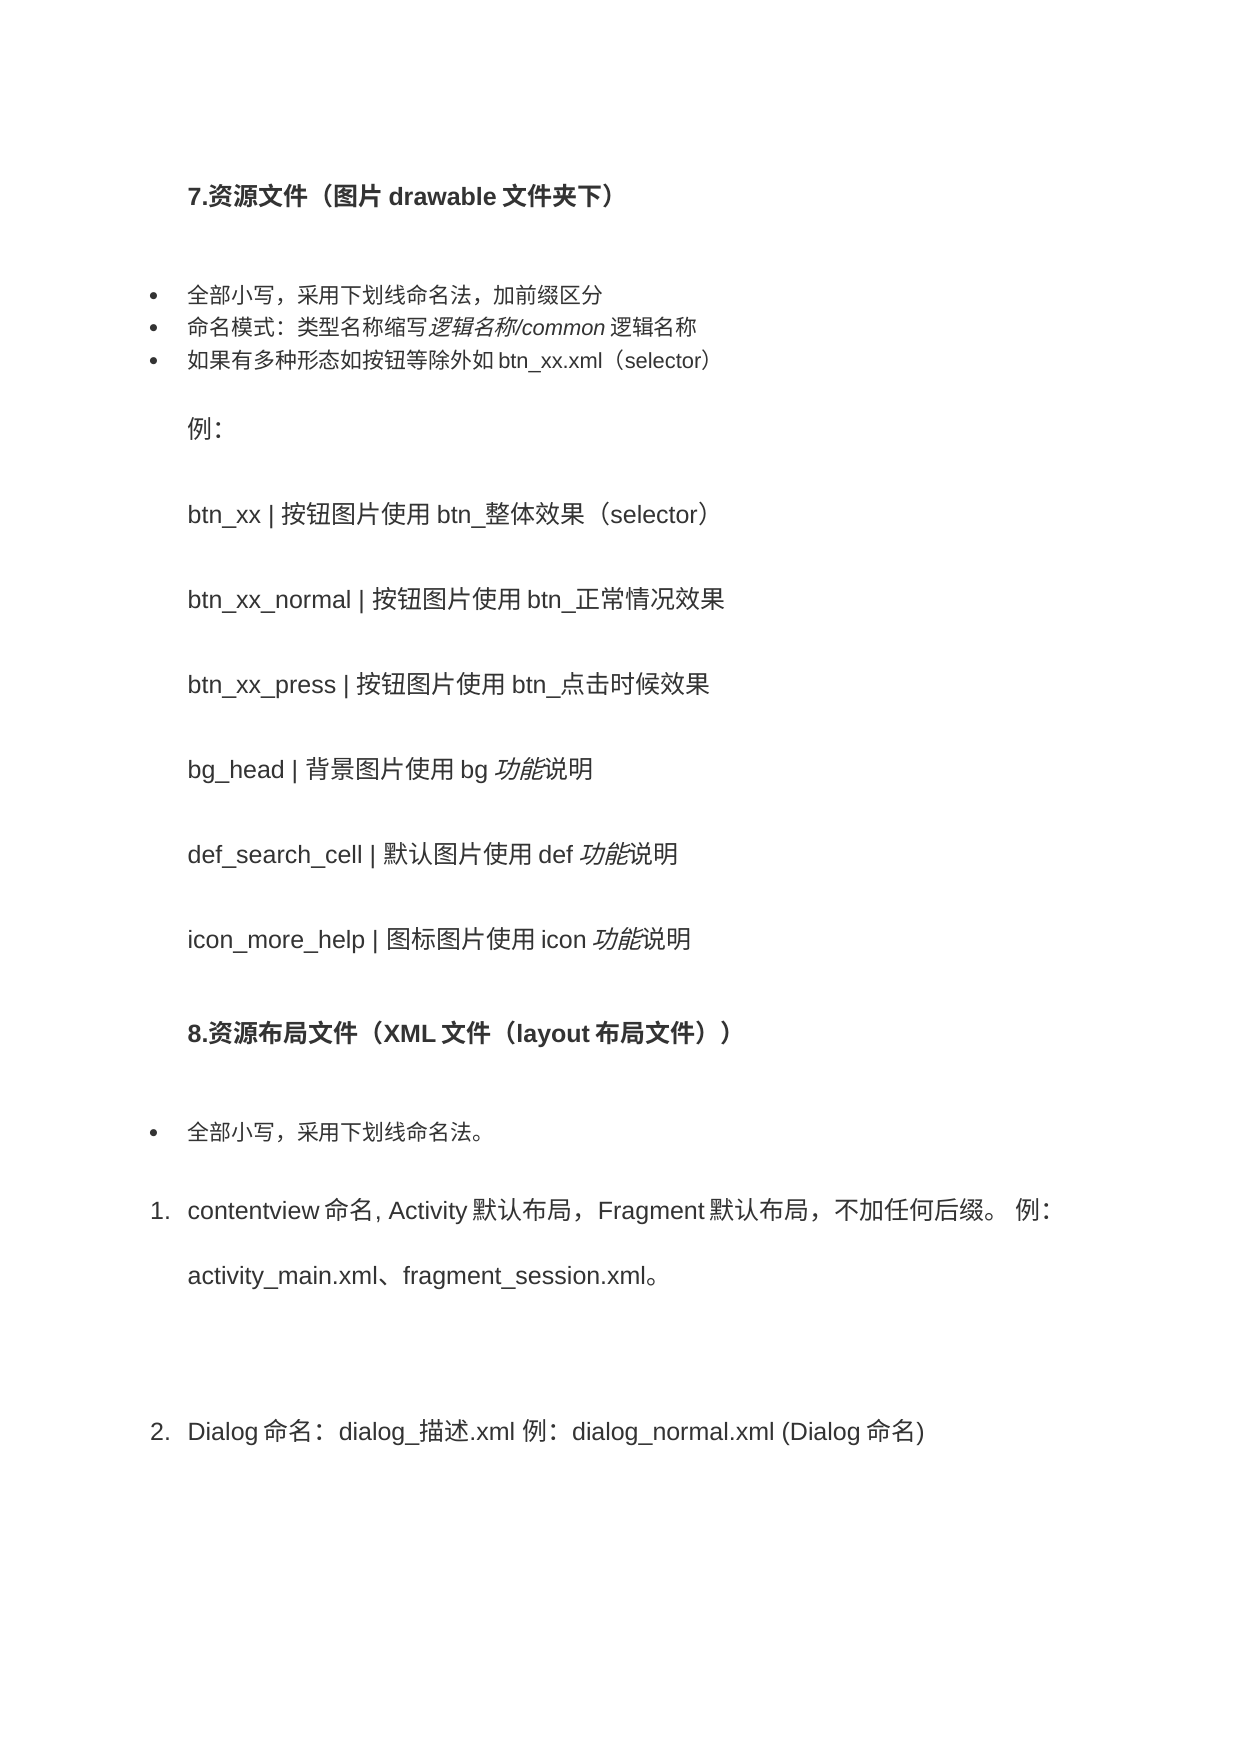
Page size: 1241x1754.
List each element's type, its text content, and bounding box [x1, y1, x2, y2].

list 全部小写，采用下划线命名法，加前缀区分 [150, 277, 1053, 310]
list 全部小写，采用下划线命名法。 [150, 1114, 1053, 1147]
subtitle 7.资源文件（图片drawable文件夹下） [187, 162, 1053, 227]
text btn_xx | 按钮图片使用btn_整体效果（selector） [187, 480, 1053, 545]
subtitle 8.资源布局文件（XML文件（layout布局文件）） [187, 999, 1053, 1064]
text 例： [187, 395, 1053, 460]
text btn_xx_normal | 按钮图片使用btn_正常情况效果 [187, 565, 1053, 630]
list 命名模式：类型名称缩写逻辑名称/common逻辑名称 [150, 310, 1053, 342]
text btn_xx_press | 按钮图片使用btn_点击时候效果 [187, 650, 1053, 715]
list contentview命名, Activity默认布局，Fragment默认布局，不加任何后缀。 例：activity_main.xml、fragment_session.xml。 [150, 1176, 1053, 1306]
text bg_head | 背景图片使用bg功能说明 [187, 735, 1053, 800]
list 如果有多种形态如按钮等除外如btn_xx.xml（selector） [150, 342, 1053, 375]
text icon_more_help | 图标图片使用icon功能说明 [187, 905, 1053, 970]
text def_search_cell | 默认图片使用def功能说明 [187, 820, 1053, 885]
list Dialog命名：dialog_描述.xml 例：dialog_normal.xml (Dialog命名) [150, 1397, 1053, 1462]
